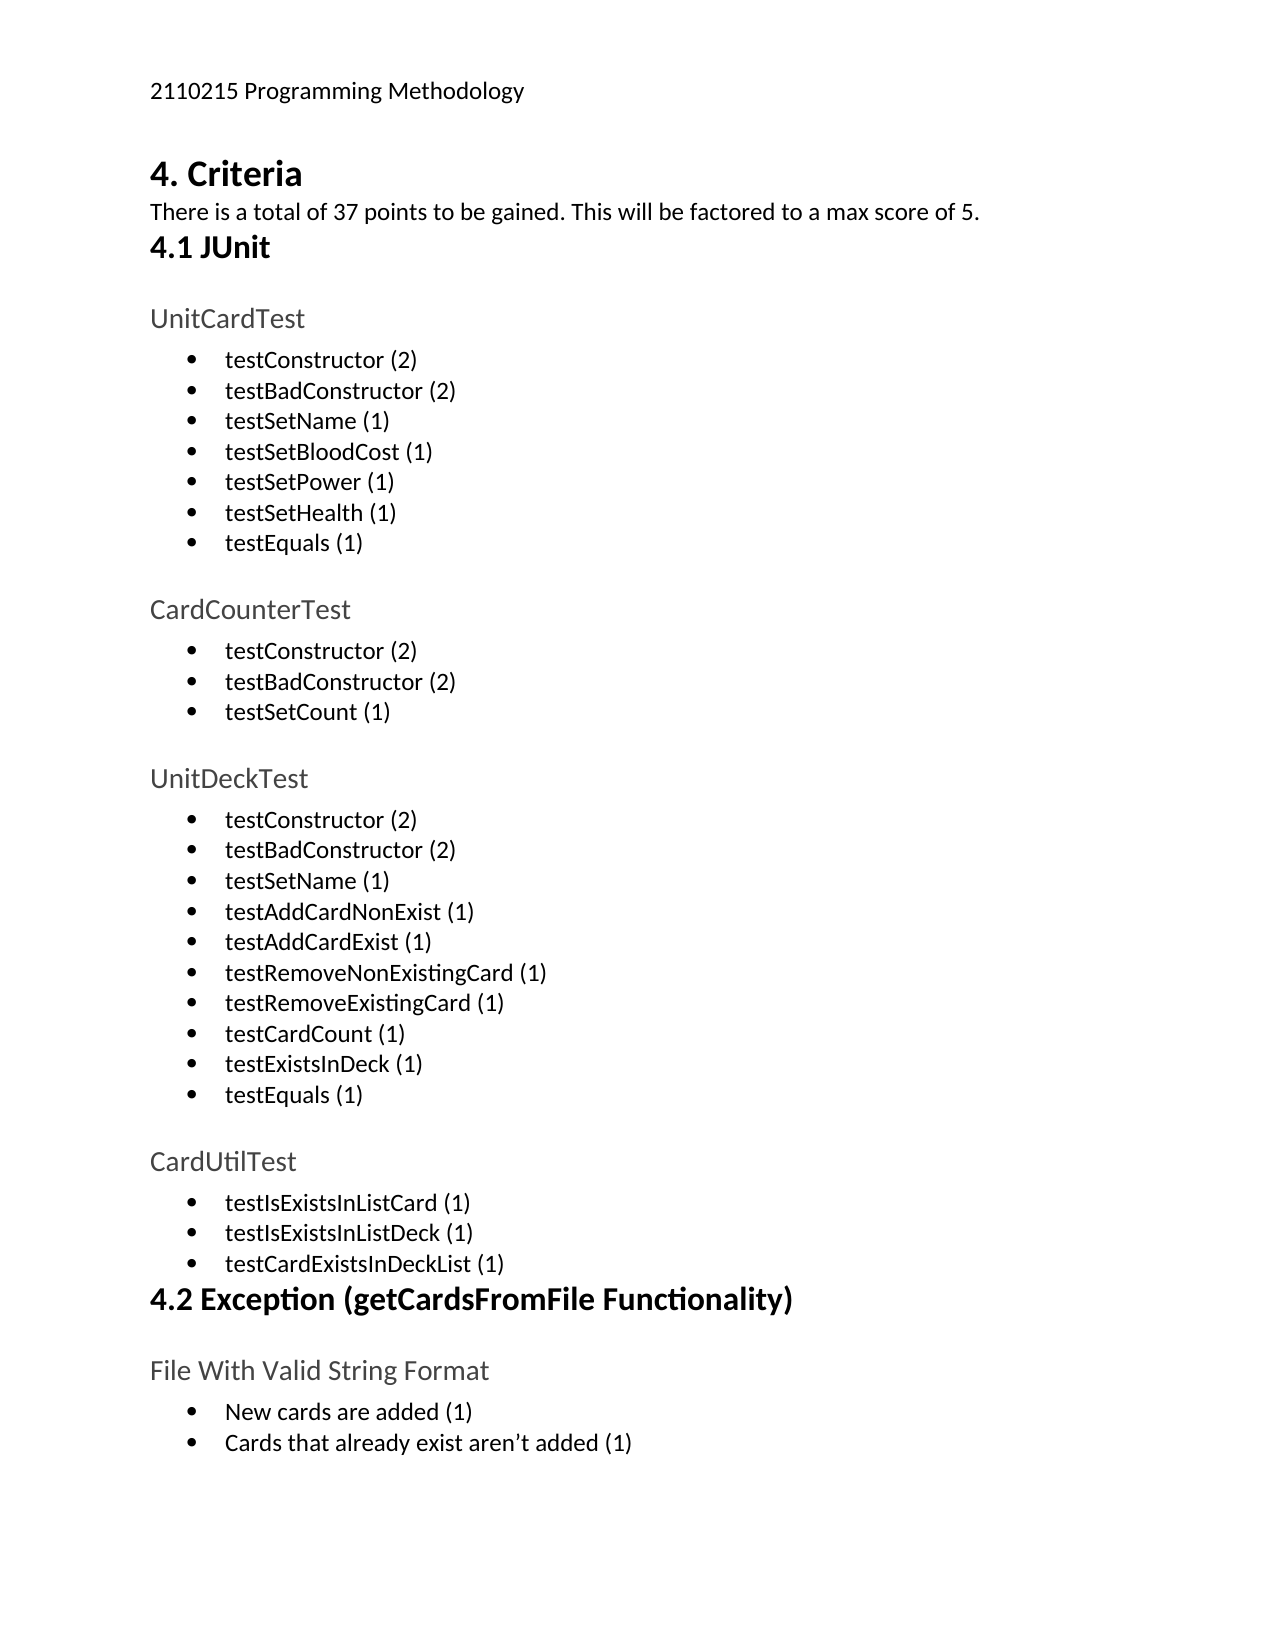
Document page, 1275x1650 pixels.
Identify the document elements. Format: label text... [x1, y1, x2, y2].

list testRemoveExistingCard (1) [187, 987, 1125, 1018]
list testBadConstructor (2) [187, 835, 1125, 865]
list testBadConstructor (2) [187, 666, 1125, 696]
text There is a total of 37 points to be gained. This will be factored to a max score of 5. [150, 196, 1125, 226]
subtitle UnitCardTest [150, 300, 1125, 336]
subtitle CardCounterTest [150, 591, 1125, 627]
list testConstructor (2) [187, 635, 1125, 666]
list testEquals (1) [187, 1079, 1125, 1109]
list Cards that already exist aren’t added (1) [187, 1427, 1125, 1457]
list testCardCount (1) [187, 1018, 1125, 1048]
list New cards are added (1) [187, 1396, 1125, 1427]
list testRemoveNonExistingCard (1) [187, 957, 1125, 987]
list testSetBloodCost (1) [187, 436, 1125, 466]
list testEquals (1) [187, 527, 1125, 558]
list testConstructor (2) [187, 344, 1125, 375]
subtitle 4.2 Exception (getCardsFromFile Functionality) [150, 1278, 1125, 1319]
list testSetName (1) [187, 865, 1125, 896]
list testConstructor (2) [187, 804, 1125, 835]
list testIsExistsInListDeck (1) [187, 1217, 1125, 1248]
subtitle UnitDeckTest [150, 760, 1125, 796]
list testExistsInDeck (1) [187, 1048, 1125, 1079]
list testCardExistsInDeckList (1) [187, 1248, 1125, 1278]
list testSetPower (1) [187, 466, 1125, 497]
list testSetCount (1) [187, 696, 1125, 727]
list testBadConstructor (2) [187, 375, 1125, 405]
list testSetHealth (1) [187, 497, 1125, 527]
subtitle CardUtilTest [150, 1143, 1125, 1178]
list testAddCardExist (1) [187, 926, 1125, 957]
subtitle 4. Criteria [150, 150, 1125, 196]
list testAddCardNonExist (1) [187, 896, 1125, 926]
subtitle File With Valid String Format [150, 1352, 1125, 1388]
list testSetName (1) [187, 405, 1125, 436]
subtitle 4.1 JUnit [150, 226, 1125, 267]
list testIsExistsInListCard (1) [187, 1187, 1125, 1217]
